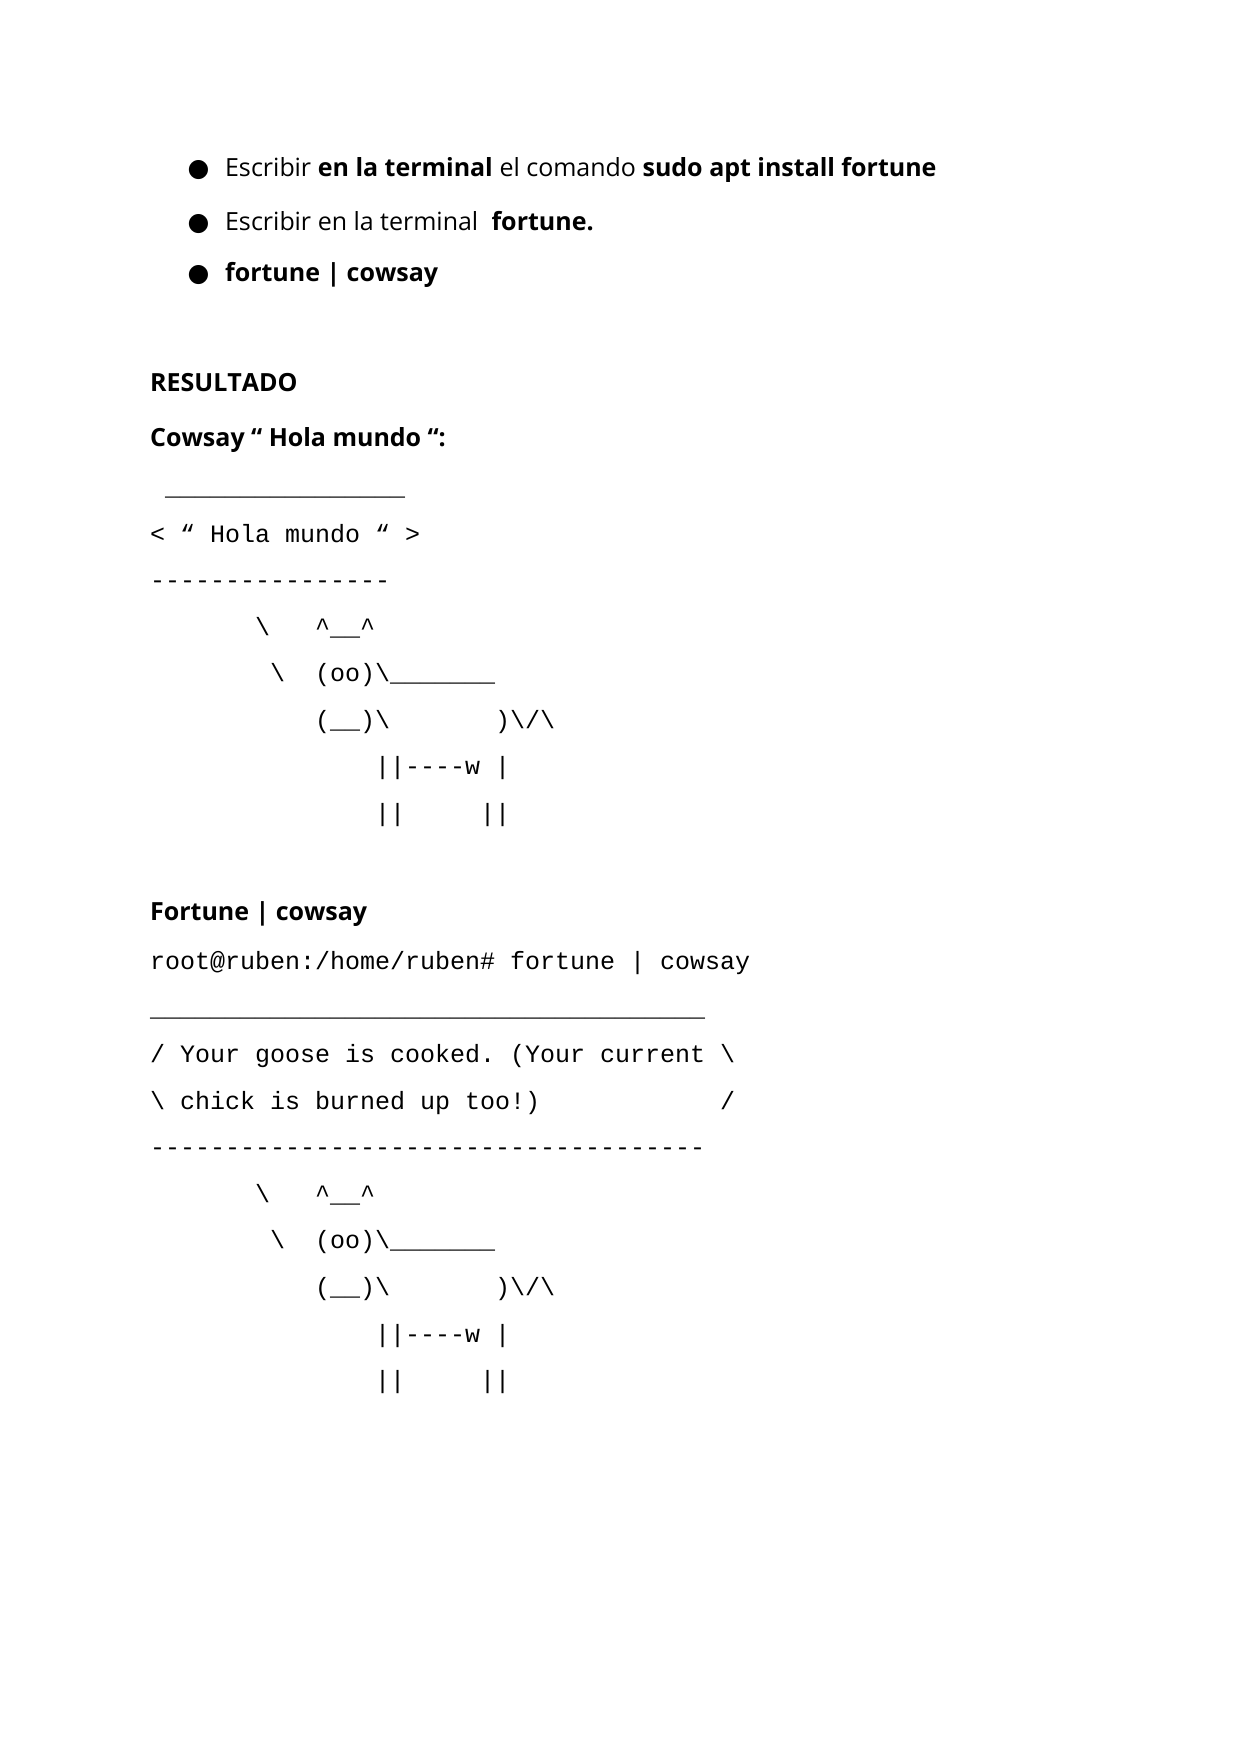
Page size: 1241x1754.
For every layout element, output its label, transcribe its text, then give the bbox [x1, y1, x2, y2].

text RESULTADO [150, 364, 1090, 398]
text || || [150, 801, 1090, 829]
text \ ^__^ [150, 614, 1090, 643]
text Cowsay “ Hola mundo “: [150, 419, 1090, 453]
text ------------------------------------- [150, 1135, 1090, 1163]
text < “ Hola mundo “ > [150, 521, 1090, 549]
list Escribir en la terminal fortune. [187, 203, 1090, 237]
text (__)\ )\/\ [150, 1275, 1090, 1303]
text \ ^__^ [150, 1182, 1090, 1210]
list fortune | cowsay [187, 254, 1090, 288]
text \ (oo)\_______ [150, 1228, 1090, 1256]
text \ (oo)\_______ [150, 661, 1090, 689]
text (__)\ )\/\ [150, 707, 1090, 736]
text ---------------- [150, 568, 1090, 596]
text root@ruben:/home/ruben# fortune | cowsay [150, 949, 1090, 977]
text ||----w | [150, 754, 1090, 782]
text ||----w | [150, 1321, 1090, 1349]
text \ chick is burned up too!) / [150, 1088, 1090, 1117]
text || || [150, 1368, 1090, 1396]
text Fortune | cowsay [150, 894, 1090, 928]
list Escribir en la terminal el comando sudo apt install fortune [187, 150, 1090, 185]
text ________________ [150, 474, 1090, 503]
text _____________________________________ [150, 995, 1090, 1024]
text / Your goose is cooked. (Your current \ [150, 1042, 1090, 1070]
